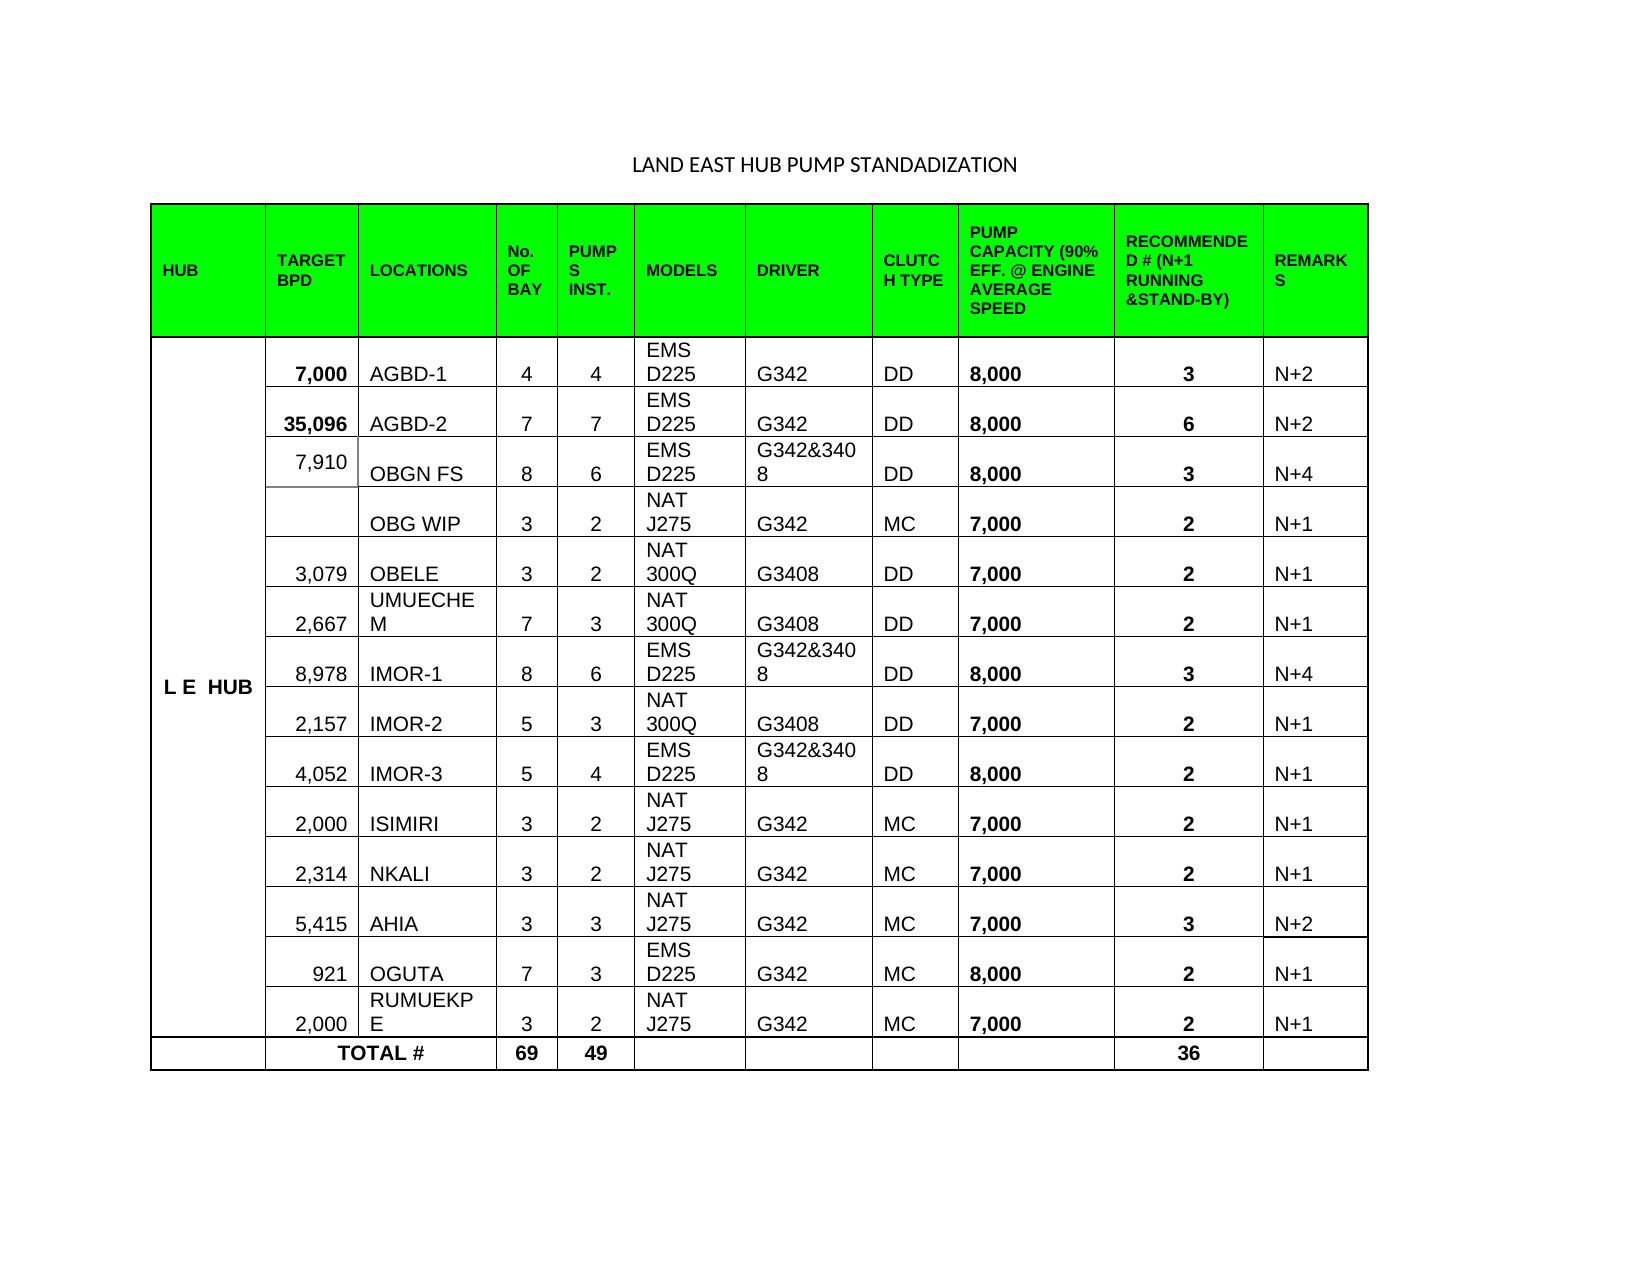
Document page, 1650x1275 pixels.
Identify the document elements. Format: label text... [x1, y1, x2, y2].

table_cell MC [873, 887, 958, 936]
table_cell MC [873, 787, 958, 836]
table_cell N+1 [1264, 938, 1367, 986]
table_cell 4 [497, 338, 557, 386]
table_cell G342&3408 [746, 437, 872, 486]
table_cell 7,000 [266, 338, 358, 386]
table_cell G342 [746, 787, 872, 836]
table_cell 8,000 [959, 387, 1114, 436]
table_cell 7,000 [959, 537, 1114, 586]
table_cell RUMUEKPE [359, 987, 496, 1036]
table_cell 2 [558, 837, 634, 886]
table_cell 7 [558, 387, 634, 436]
table_cell N+1 [1264, 787, 1367, 836]
table_cell 5 [497, 737, 557, 786]
table_cell [959, 1038, 1114, 1069]
table_cell 3 [558, 687, 634, 736]
table_cell OBELE [359, 537, 496, 586]
table_cell N+1 [1264, 837, 1367, 886]
table_cell [152, 1038, 265, 1069]
table_cell 35,096 [266, 387, 358, 436]
table_cell 3 [497, 487, 557, 536]
table_cell N+2 [1264, 387, 1367, 436]
table_cell N+1 [1264, 687, 1367, 736]
table_cell 8 [497, 637, 557, 686]
table_cell IMOR-3 [359, 737, 496, 786]
table_cell 5 [497, 687, 557, 736]
table_cell 2,000 [266, 987, 358, 1036]
table_cell G342 [746, 338, 872, 386]
table_cell 8,000 [959, 637, 1114, 686]
table_header RECOMMENDED # (N+1 RUNNING &STAND-BY) [1115, 205, 1263, 336]
table_header TARGET BPD [266, 205, 358, 336]
table_cell L E HUB [152, 338, 265, 1036]
table_cell ISIMIRI [359, 787, 496, 836]
table_cell 7,000 [959, 987, 1114, 1036]
table_cell 7,000 [959, 887, 1114, 936]
table_cell 2 [558, 987, 634, 1036]
table_cell NAT 300Q [635, 587, 745, 636]
table_cell DD [873, 537, 958, 586]
table_cell 6 [558, 637, 634, 686]
table_cell G342 [746, 987, 872, 1036]
table_cell N+1 [1264, 487, 1367, 536]
table_cell EMS D225 [635, 637, 745, 686]
table_cell 2,157 [266, 687, 358, 736]
table_cell N+1 [1264, 987, 1367, 1036]
table_cell 8,000 [959, 338, 1114, 386]
table_cell 36 [1115, 1038, 1263, 1069]
table_cell N+2 [1264, 338, 1367, 386]
table_cell 4 [558, 338, 634, 386]
table_cell DD [873, 437, 958, 486]
table_cell NAT J275 [635, 887, 745, 936]
table_header PUMP CAPACITY (90% EFF. @ ENGINE AVERAGE SPEED [959, 205, 1114, 336]
table_cell EMS D225 [635, 737, 745, 786]
table_cell NKALI [359, 837, 496, 886]
table_cell MC [873, 937, 958, 986]
table_cell DD [873, 387, 958, 436]
table_cell UMUECHEM [359, 587, 496, 636]
table_cell EMS D225 [635, 387, 745, 436]
table_header CLUTCH TYPE [873, 205, 958, 336]
table_cell [746, 1038, 872, 1069]
table_cell 3 [497, 537, 557, 586]
table_cell 2 [1115, 837, 1263, 886]
table_header MODELS [635, 205, 745, 336]
table_cell 7,000 [959, 687, 1114, 736]
table_header DRIVER [746, 205, 872, 336]
table_cell OBG WIP [359, 487, 496, 536]
table_cell 8,978 [266, 637, 358, 686]
table_cell AHIA [359, 887, 496, 936]
table_cell IMOR-1 [359, 637, 496, 686]
table_cell [635, 1038, 745, 1069]
table_cell 3,079 [266, 537, 358, 586]
table_cell OGUTA [359, 937, 496, 986]
table_cell NAT J275 [635, 787, 745, 836]
table_cell N+2 [1264, 887, 1367, 936]
table_cell OBGN FS [359, 437, 496, 486]
table_cell 3 [558, 937, 634, 986]
table_cell 8 [497, 437, 557, 486]
table_cell 3 [558, 587, 634, 636]
table_cell 7,000 [959, 837, 1114, 886]
table_cell 2 [1115, 787, 1263, 836]
table_cell 2 [558, 787, 634, 836]
table_header PUMPS INST. [558, 205, 634, 336]
table_cell EMS D225 [635, 437, 745, 486]
table_cell 2 [1115, 937, 1263, 986]
table_cell 7 [497, 387, 557, 436]
table_cell 7,910 [266, 437, 357, 486]
table_cell G342&3408 [746, 637, 872, 686]
table_cell 2,667 [266, 587, 358, 636]
table_cell IMOR-2 [359, 687, 496, 736]
table_header No. OF BAY [497, 205, 557, 336]
table_cell 69 [497, 1038, 557, 1069]
text LAND EAST HUB PUMP STANDADIZATION [150, 150, 1500, 178]
table_cell 2 [1115, 737, 1263, 786]
table_cell NAT J275 [635, 987, 745, 1036]
table_cell G342 [746, 837, 872, 886]
table_cell DD [873, 687, 958, 736]
table_cell MC [873, 987, 958, 1036]
table_cell 7,000 [959, 587, 1114, 636]
table_cell 7,000 [959, 487, 1114, 536]
table_cell [873, 1038, 958, 1069]
table_cell 3 [1115, 338, 1263, 386]
table_cell 2 [558, 537, 634, 586]
table_cell N+1 [1264, 587, 1367, 636]
table_cell AGBD-1 [359, 338, 496, 386]
table_cell 2,314 [266, 837, 358, 886]
table_cell 8,000 [959, 437, 1114, 486]
table_cell MC [873, 837, 958, 886]
table_header REMARKS [1264, 205, 1367, 336]
table_cell 2 [1115, 487, 1263, 536]
table_cell 4 [558, 737, 634, 786]
table_cell 3 [497, 887, 557, 936]
table_cell MC [873, 487, 958, 536]
table_cell DD [873, 637, 958, 686]
table_cell 8,000 [959, 737, 1114, 786]
table_cell 2 [1115, 587, 1263, 636]
table_cell 3 [558, 887, 634, 936]
table_cell NAT J275 [635, 837, 745, 886]
table_cell 6 [558, 437, 634, 486]
table_cell AGBD-2 [359, 387, 496, 436]
table_cell 2 [1115, 987, 1263, 1036]
table_cell 3 [497, 787, 557, 836]
table_cell 3 [1115, 637, 1263, 686]
table_cell 2 [1115, 687, 1263, 736]
table_cell 6 [1115, 387, 1263, 436]
table_cell 5,415 [266, 887, 358, 936]
table_cell 8,000 [959, 937, 1114, 986]
table_cell EMS D225 [635, 338, 745, 386]
table_cell N+4 [1264, 437, 1367, 486]
table_cell 921 [266, 937, 358, 986]
table_cell N+1 [1264, 537, 1367, 586]
table_cell G342 [746, 937, 872, 986]
table_cell 3 [497, 987, 557, 1036]
table_cell [1264, 1038, 1367, 1069]
table_cell N+1 [1264, 737, 1367, 786]
table_cell 7,000 [959, 787, 1114, 836]
table_cell G342&3408 [746, 737, 872, 786]
table_cell DD [873, 587, 958, 636]
table_cell 3 [1115, 437, 1263, 486]
table_cell 7 [497, 937, 557, 986]
table_header LOCATIONS [359, 205, 496, 336]
table_cell TOTAL # [266, 1038, 496, 1069]
table_cell 3 [497, 837, 557, 886]
table_cell 2 [1115, 537, 1263, 586]
table_header HUB [152, 205, 265, 336]
table_cell 2 [558, 487, 634, 536]
table_cell G3408 [746, 587, 872, 636]
table_cell 4,052 [266, 737, 358, 786]
table_cell DD [873, 737, 958, 786]
table_cell NAT J275 [635, 487, 745, 536]
table_cell [266, 488, 358, 536]
table_cell NAT 300Q [635, 687, 745, 736]
table_cell EMS D225 [635, 937, 745, 986]
table_cell 7 [497, 587, 557, 636]
table_cell N+4 [1264, 637, 1367, 686]
table_cell G3408 [746, 537, 872, 586]
table_cell 2,000 [266, 787, 358, 836]
table_cell 3 [1115, 887, 1263, 936]
table_cell G342 [746, 887, 872, 936]
table_cell G3408 [746, 687, 872, 736]
table_cell NAT 300Q [635, 537, 745, 586]
table_cell G342 [746, 387, 872, 436]
table_cell DD [873, 338, 958, 386]
table_cell G342 [746, 487, 872, 536]
table_cell 49 [558, 1038, 634, 1069]
